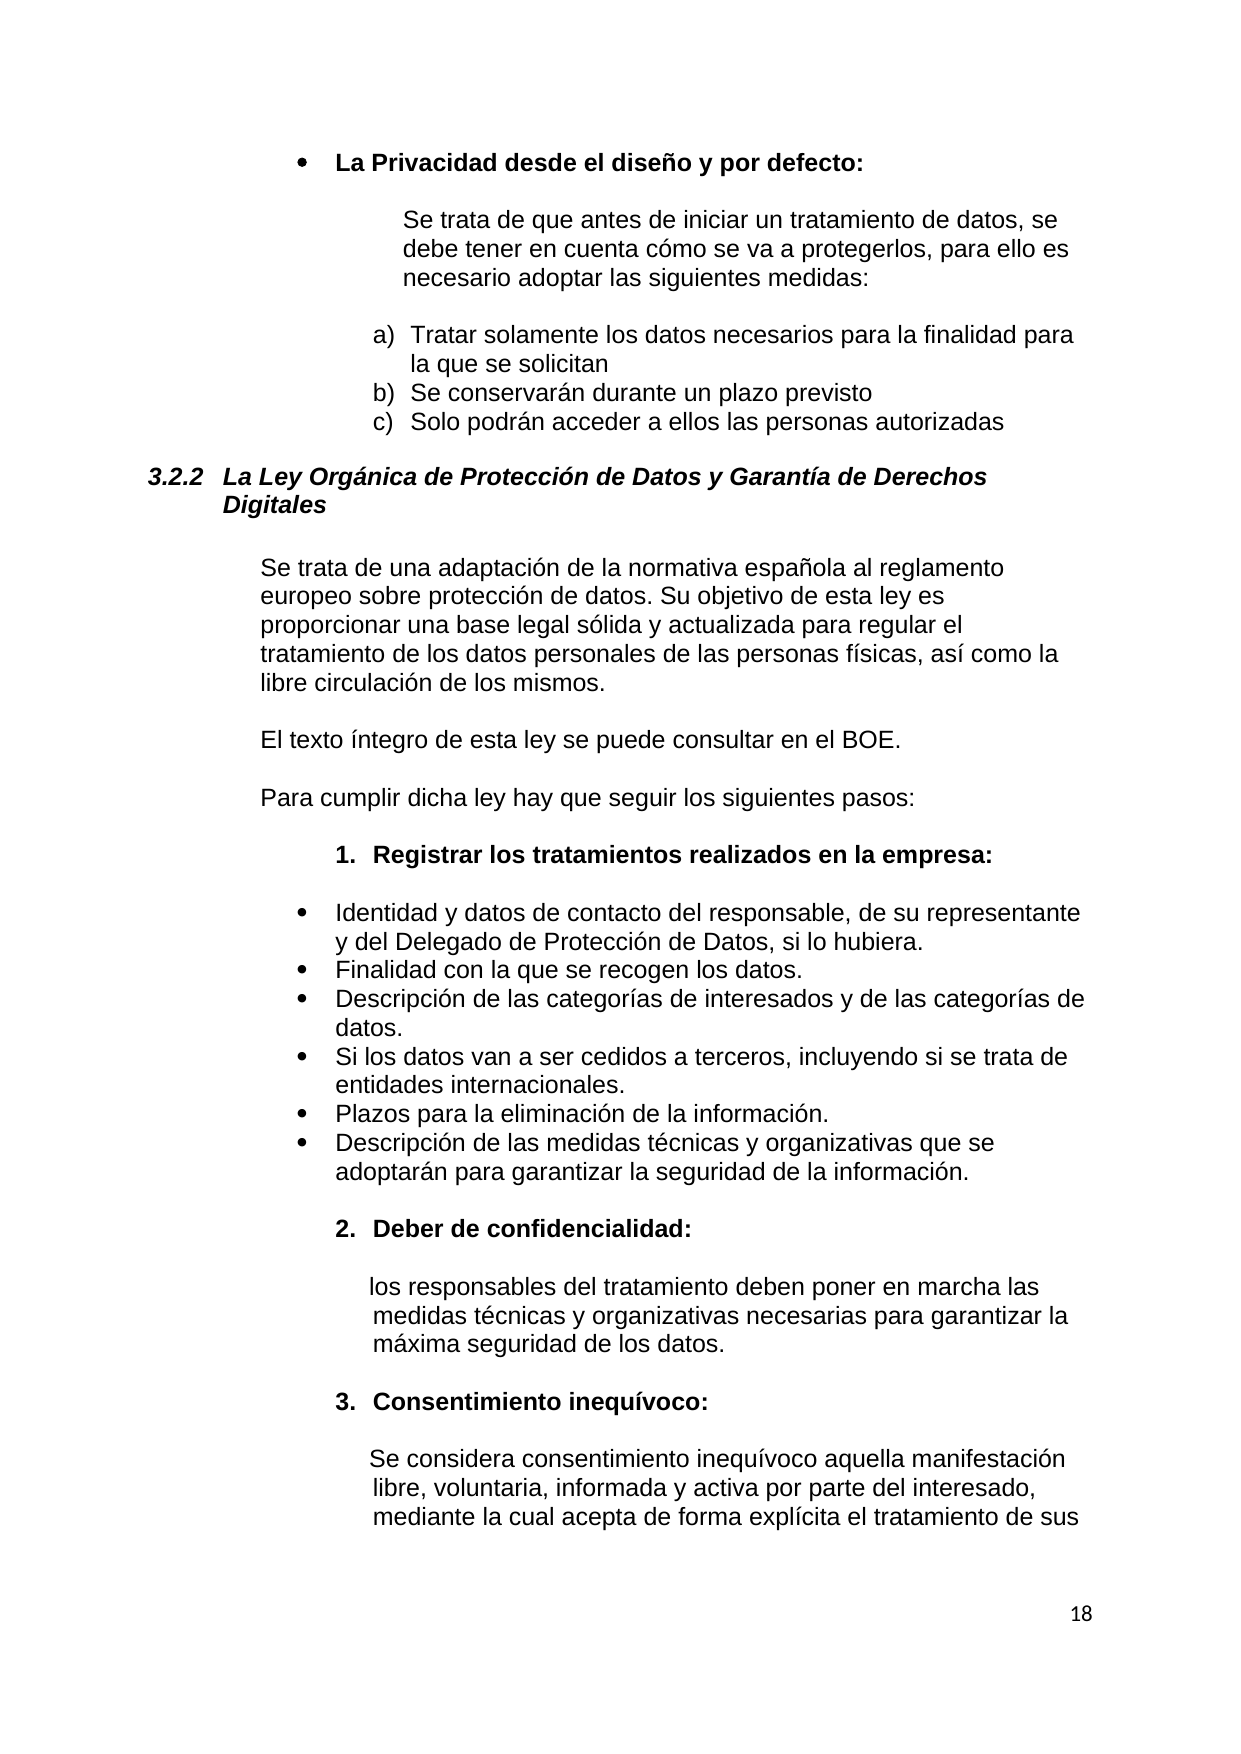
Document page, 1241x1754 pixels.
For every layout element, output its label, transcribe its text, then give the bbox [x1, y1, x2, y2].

list Se trata de que antes de iniciar un tratamiento de datos, se debe tener en cuenta cómo se va a protegerlos, para ello es necesario adoptar las siguientes medidas: [403, 205, 1092, 291]
list Se conservarán durante un plazo previsto [373, 378, 1092, 406]
list La Ley Orgánica de Protección de Datos y Garantía de Derechos Digitales [148, 462, 1092, 519]
list los responsables del tratamiento deben poner en marcha las medidas técnicas y organizativas necesarias para garantizar la máxima seguridad de los datos. [369, 1272, 1092, 1358]
list Deber de confidencialidad: [335, 1214, 1092, 1243]
list Descripción de las medidas técnicas y organizativas que se adoptarán para garantizar la seguridad de la información. [298, 1128, 1092, 1186]
list Plazos para la eliminación de la información. [298, 1099, 1092, 1128]
list Descripción de las categorías de interesados y de las categorías de datos. [298, 984, 1092, 1042]
list Para cumplir dicha ley hay que seguir los siguientes pasos: [260, 783, 1092, 811]
list La Privacidad desde el diseño y por defecto: [298, 148, 1092, 176]
list Consentimiento inequívoco: [335, 1387, 1092, 1416]
list Tratar solamente los datos necesarios para la finalidad para la que se solicitan [373, 320, 1092, 378]
list Se trata de una adaptación de la normativa española al reglamento europeo sobre protección de datos. Su objetivo de esta ley es proporcionar una base legal sólida y actualizada para regular el tratamiento de los datos personales de las personas físicas, así como la libre circulación de los mismos. [260, 553, 1092, 696]
list Finalidad con la que se recogen los datos. [298, 955, 1092, 984]
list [369, 1444, 1092, 1531]
list Solo podrán acceder a ellos las personas autorizadas [373, 406, 1092, 435]
list El texto íntegro de esta ley se puede consultar en el BOE. [260, 725, 1092, 754]
list Identidad y datos de contacto del responsable, de su representante y del Delegado de Protección de Datos, si lo hubiera. [298, 898, 1092, 955]
list Si los datos van a ser cedidos a terceros, incluyendo si se trata de entidades internacionales. [298, 1042, 1092, 1099]
list Registrar los tratamientos realizados en la empresa: [335, 840, 1092, 869]
